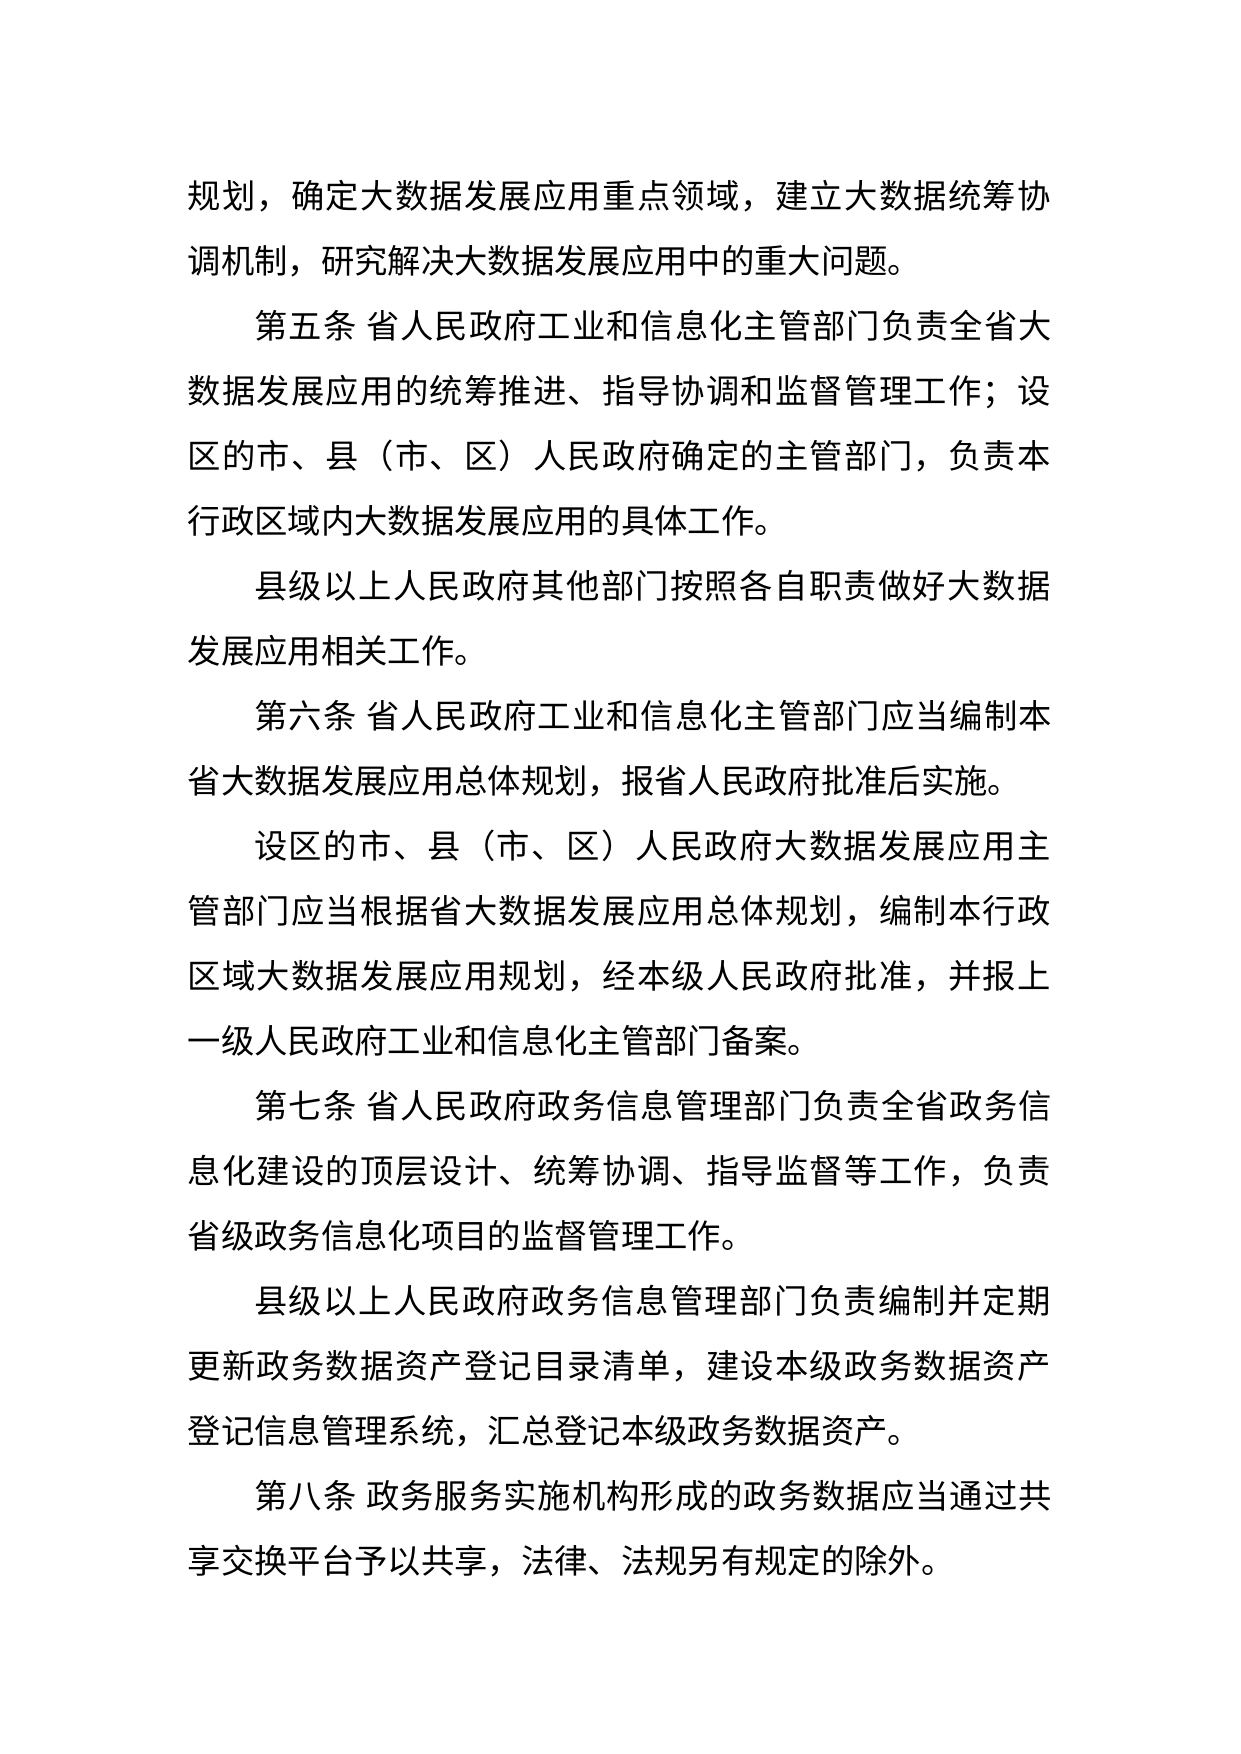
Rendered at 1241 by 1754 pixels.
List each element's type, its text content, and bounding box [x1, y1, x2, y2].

text 第七条 省人民政府政务信息管理部门负责全省政务信息化建设的顶层设计、统筹协调、指导监督等工作，负责省级政务信息化项目的监督管理工作。 [187, 1072, 1053, 1267]
text 县级以上人民政府政务信息管理部门负责编制并定期更新政务数据资产登记目录清单，建设本级政务数据资产登记信息管理系统，汇总登记本级政务数据资产。 [187, 1267, 1053, 1462]
text 第六条 省人民政府工业和信息化主管部门应当编制本省大数据发展应用总体规划，报省人民政府批准后实施。 [187, 682, 1053, 812]
text 第八条 政务服务实施机构形成的政务数据应当通过共享交换平台予以共享，法律、法规另有规定的除外。 [187, 1462, 1053, 1592]
text 第五条 省人民政府工业和信息化主管部门负责全省大数据发展应用的统筹推进、指导协调和监督管理工作；设区的市、县（市、区）人民政府确定的主管部门，负责本行政区域内大数据发展应用的具体工作。 [187, 292, 1053, 552]
text 设区的市、县（市、区）人民政府大数据发展应用主管部门应当根据省大数据发展应用总体规划，编制本行政区域大数据发展应用规划，经本级人民政府批准，并报上一级人民政府工业和信息化主管部门备案。 [187, 812, 1053, 1072]
text 县级以上人民政府其他部门按照各自职责做好大数据发展应用相关工作。 [187, 552, 1053, 682]
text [187, 162, 1053, 292]
